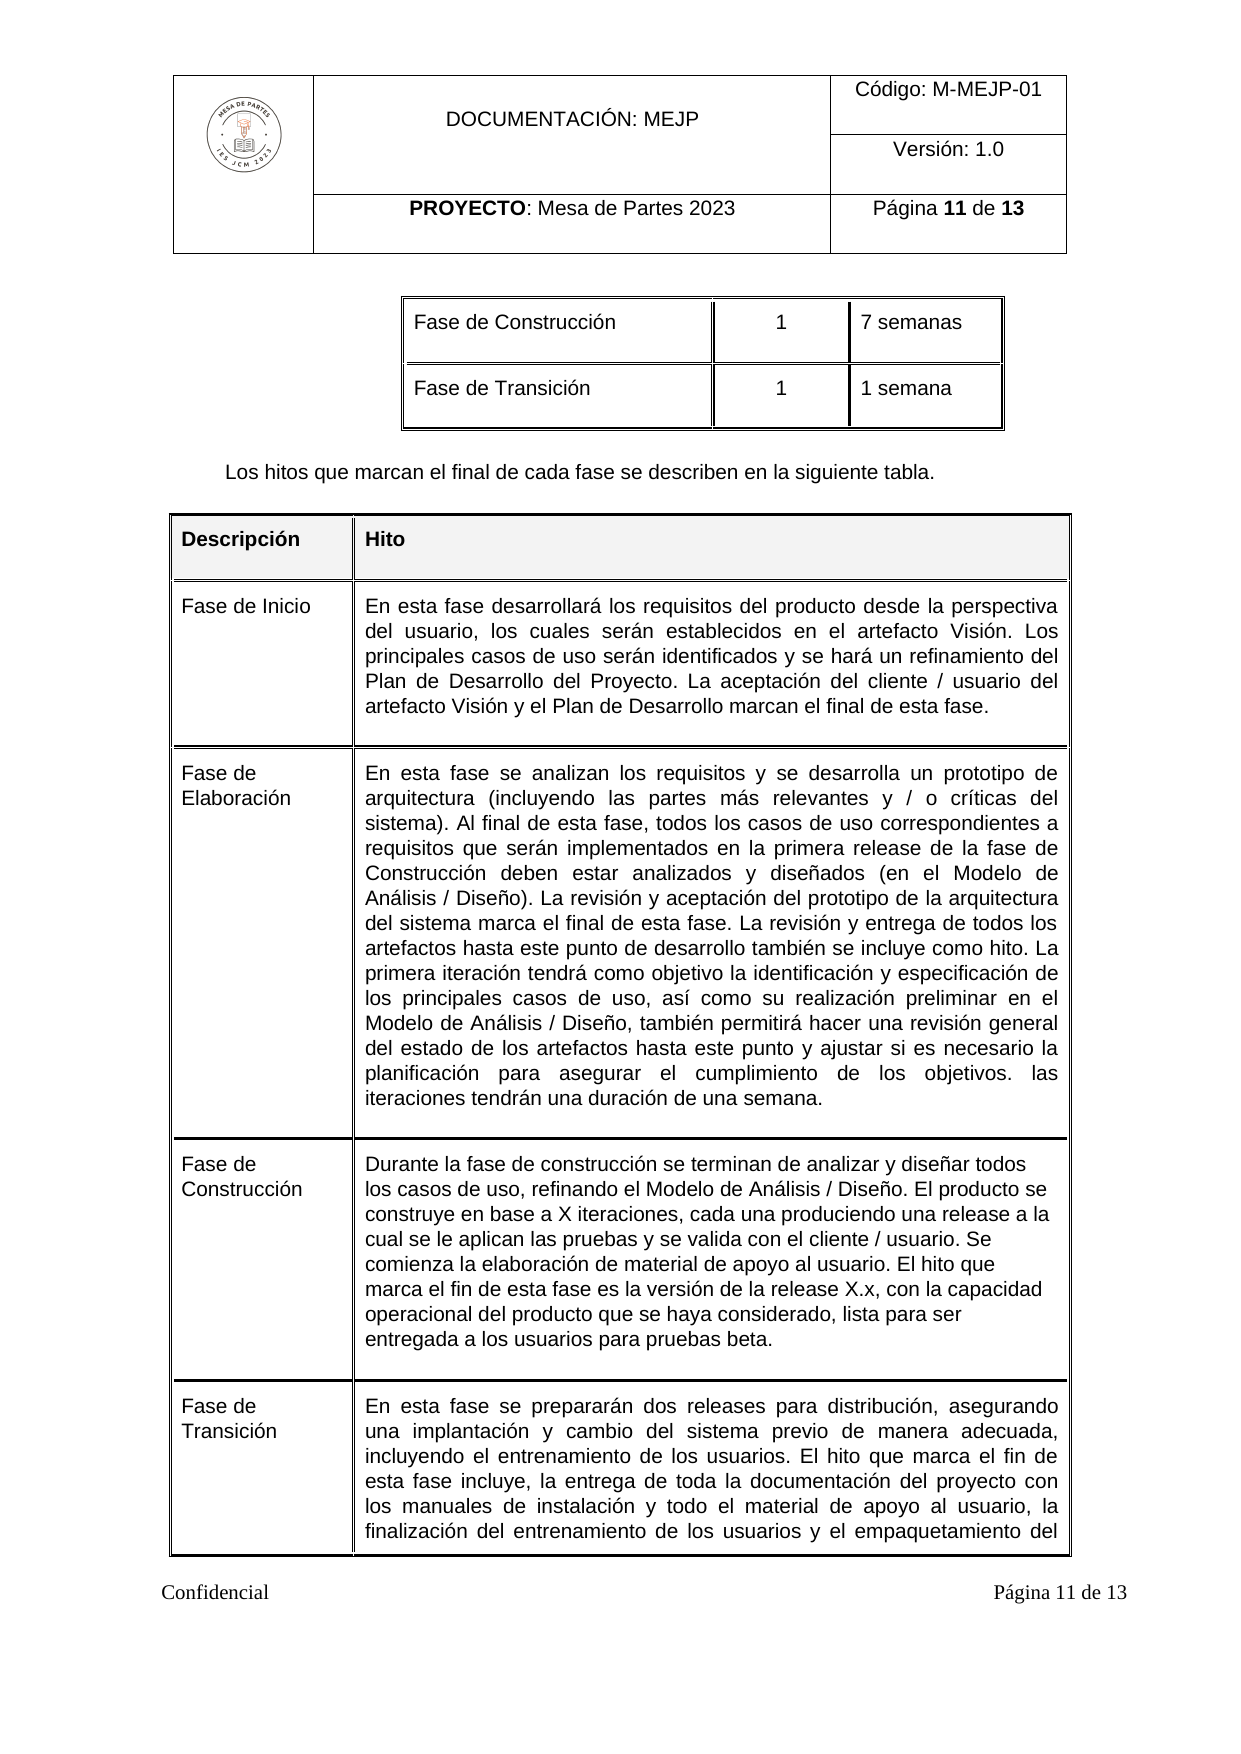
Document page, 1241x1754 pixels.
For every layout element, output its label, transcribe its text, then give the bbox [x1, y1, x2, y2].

table_cell En esta fase se analizan los requisitos y se desarrolla un prototipo de arquitectura (incluyendo las partes más relevantes y / o críticas del sistema). Al final de esta fase, todos los casos de uso correspondientes a requisitos que serán implementados en la primera release de la fase de Construcción deben estar analizados y diseñados (en el Modelo de Análisis / Diseño). La revisión y aceptación del prototipo de la arquitectura del sistema marca el final de esta fase. La revisión y entrega de todos los artefactos hasta este punto de desarrollo también se incluye como hito. La primera iteración tendrá como objetivo la identificación y especificación de los principales casos de uso, así como su realización preliminar en el Modelo de Análisis / Diseño, también permitirá hacer una revisión general del estado de los artefactos hasta este punto y ajustar si es necesario la planificación para asegurar el cumplimiento de los objetivos. las iteraciones tendrán una duración de una semana. [355, 745, 1069, 1137]
table_cell 7 semanas [849, 299, 1001, 362]
table_cell Fase de Inicio [172, 579, 352, 745]
table_cell 1 [713, 365, 849, 427]
table_cell En esta fase desarrollará los requisitos del producto desde la perspectiva del usuario, los cuales serán establecidos en el artefacto Visión. Los principales casos de uso serán identificados y se hará un refinamiento del Plan de Desarrollo del Proyecto. La aceptación del cliente / usuario del artefacto Visión y el Plan de Desarrollo marcan el final de esta fase. [355, 579, 1069, 745]
table_cell 1 [713, 299, 849, 362]
table_header Hito [354, 516, 1069, 578]
text Los hitos que marcan el final de cada fase se describen en la siguiente tabla. [225, 460, 1090, 484]
table_cell Fase de Transición [172, 1379, 354, 1554]
table_cell 1 semana [849, 362, 1003, 427]
table_cell Durante la fase de construcción se terminan de analizar y diseñar todos los casos de uso, refinando el Modelo de Análisis / Diseño. El producto se construye en base a X iteraciones, cada una produciendo una release a la cual se le aplican las pruebas y se valida con el cliente / usuario. Se comienza la elaboración de material de apoyo al usuario. El hito que marca el fin de esta fase es la versión de la release X.x, con la capacidad operacional del producto que se haya considerado, lista para ser entregada a los usuarios para pruebas beta. [355, 1137, 1069, 1379]
table_cell Fase de Construcción [172, 1137, 352, 1379]
table_cell Fase de Transición [403, 362, 713, 427]
table_cell Fase de Construcción [403, 297, 713, 362]
picture [185, 76, 303, 194]
table_cell Fase de Elaboración [172, 745, 352, 1137]
table_header Descripción [172, 516, 354, 578]
